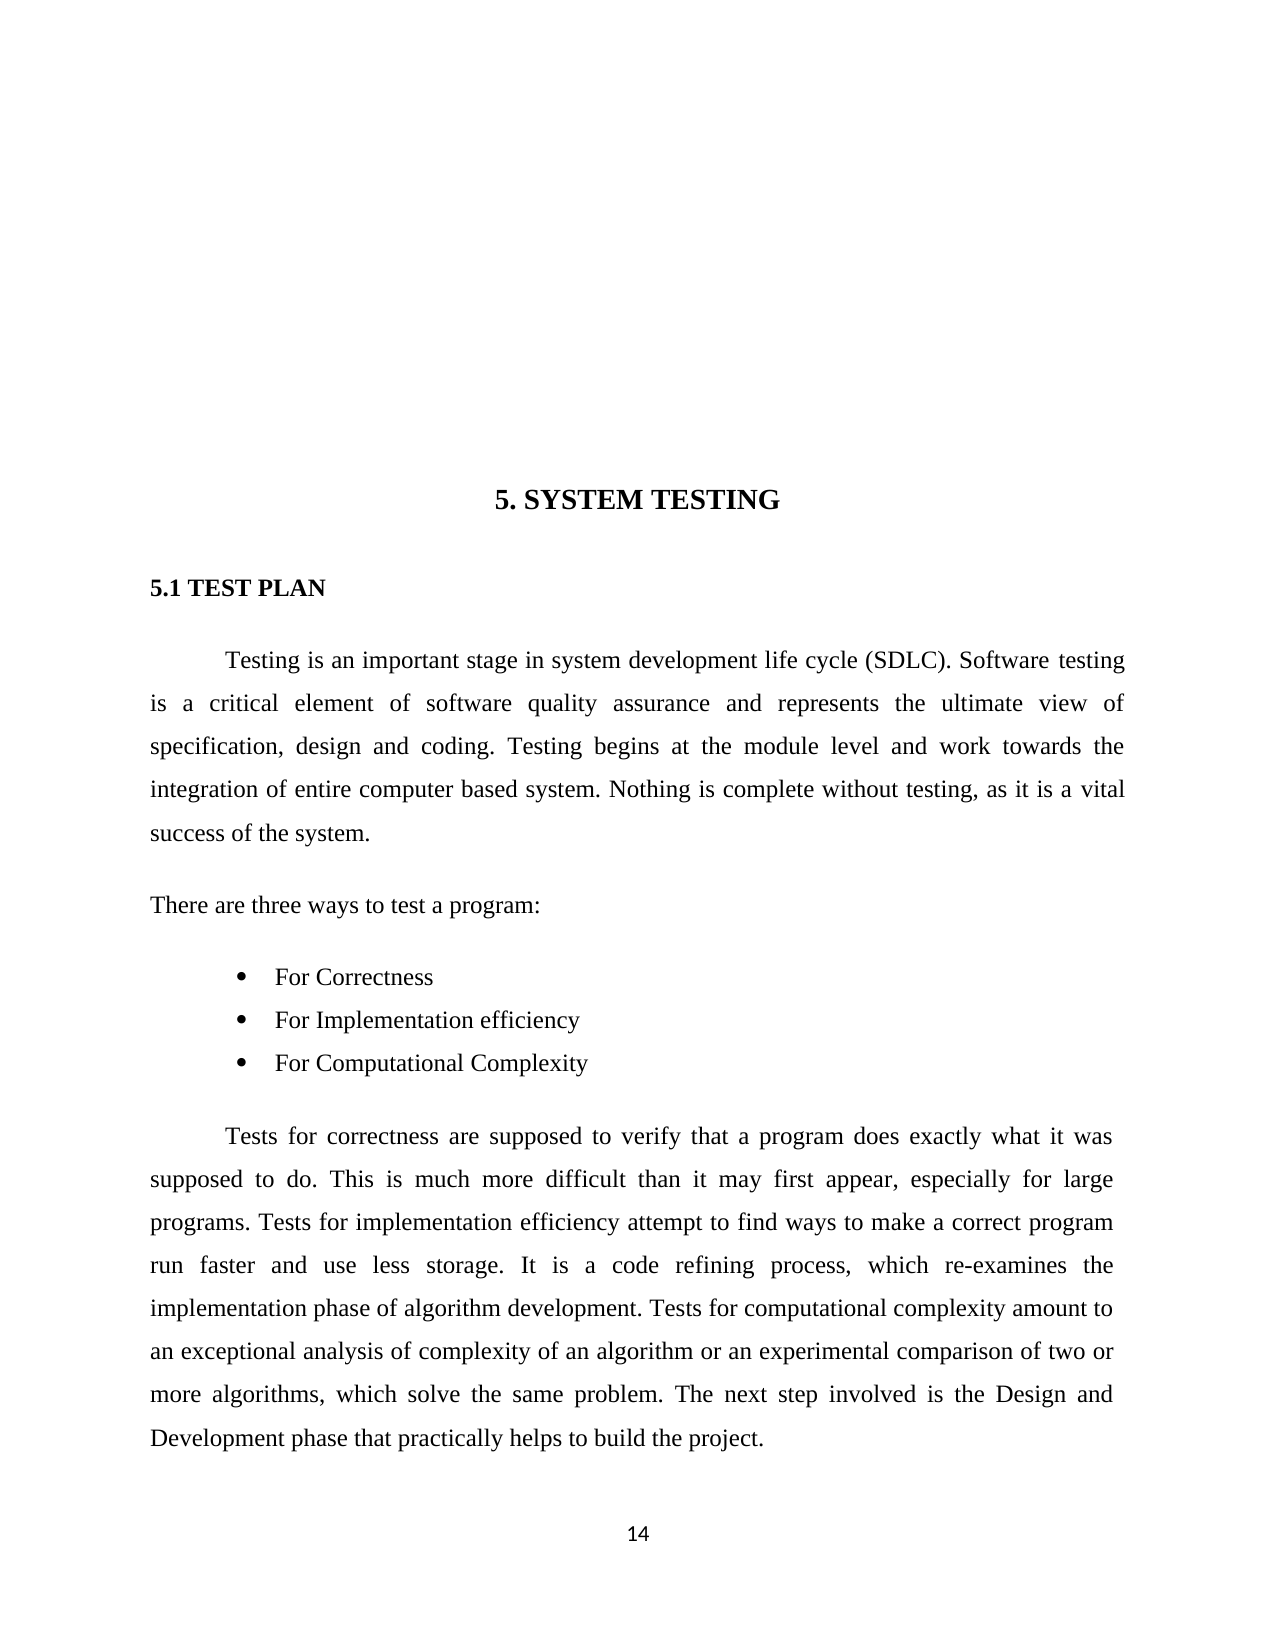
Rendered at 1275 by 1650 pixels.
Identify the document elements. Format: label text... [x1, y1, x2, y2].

text 5. SYSTEM TESTING [150, 482, 1125, 516]
list For Correctness [237, 962, 1115, 991]
list For Computational Complexity [237, 1048, 1115, 1077]
text Testing is an important stage in system development life cycle (SDLC). Software testing is a critical element of software quality assurance and represents the ultimate view of specification, design and coding. Testing begins at the module level and work towards the integration of entire computer based system. Nothing is complete without testing, as it is a vital success of the system. [150, 645, 1125, 846]
text 5.1 TEST PLAN [150, 573, 1125, 602]
list For Implementation efficiency [237, 1005, 1115, 1034]
text Tests for correctness are supposed to verify that a program does exactly what it was supposed to do. This is much more difficult than it may first appear, especially for large programs. Tests for implementation efficiency attempt to find ways to make a correct program run faster and use less storage. It is a code refining process, which re-examines the implementation phase of algorithm development. Tests for computational complexity amount to an exceptional analysis of complexity of an algorithm or an experimental comparison of two or more algorithms, which solve the same problem. The next step involved is the Design and Development phase that practically helps to build the project. [150, 1121, 1114, 1451]
text There are three ways to test a program: [150, 890, 1115, 919]
